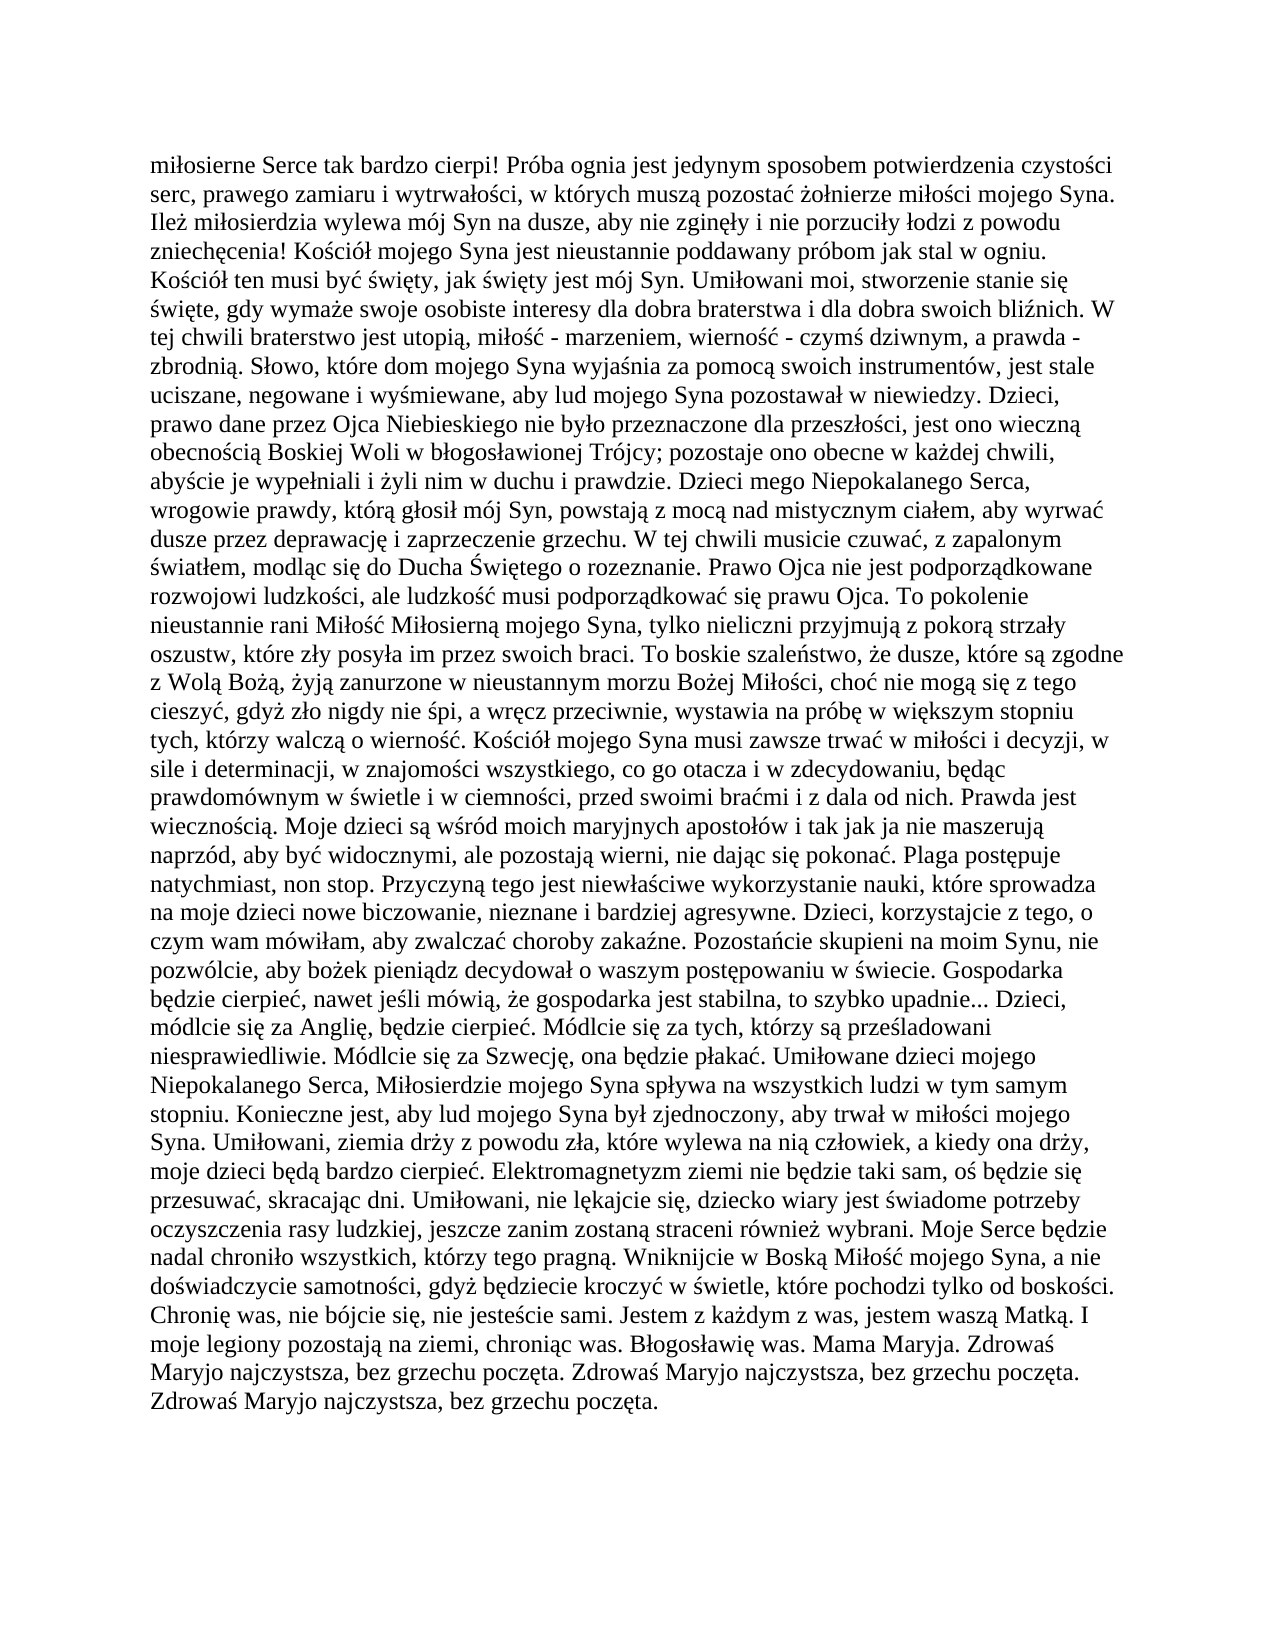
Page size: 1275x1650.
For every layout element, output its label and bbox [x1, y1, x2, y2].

text [150, 150, 1125, 1415]
